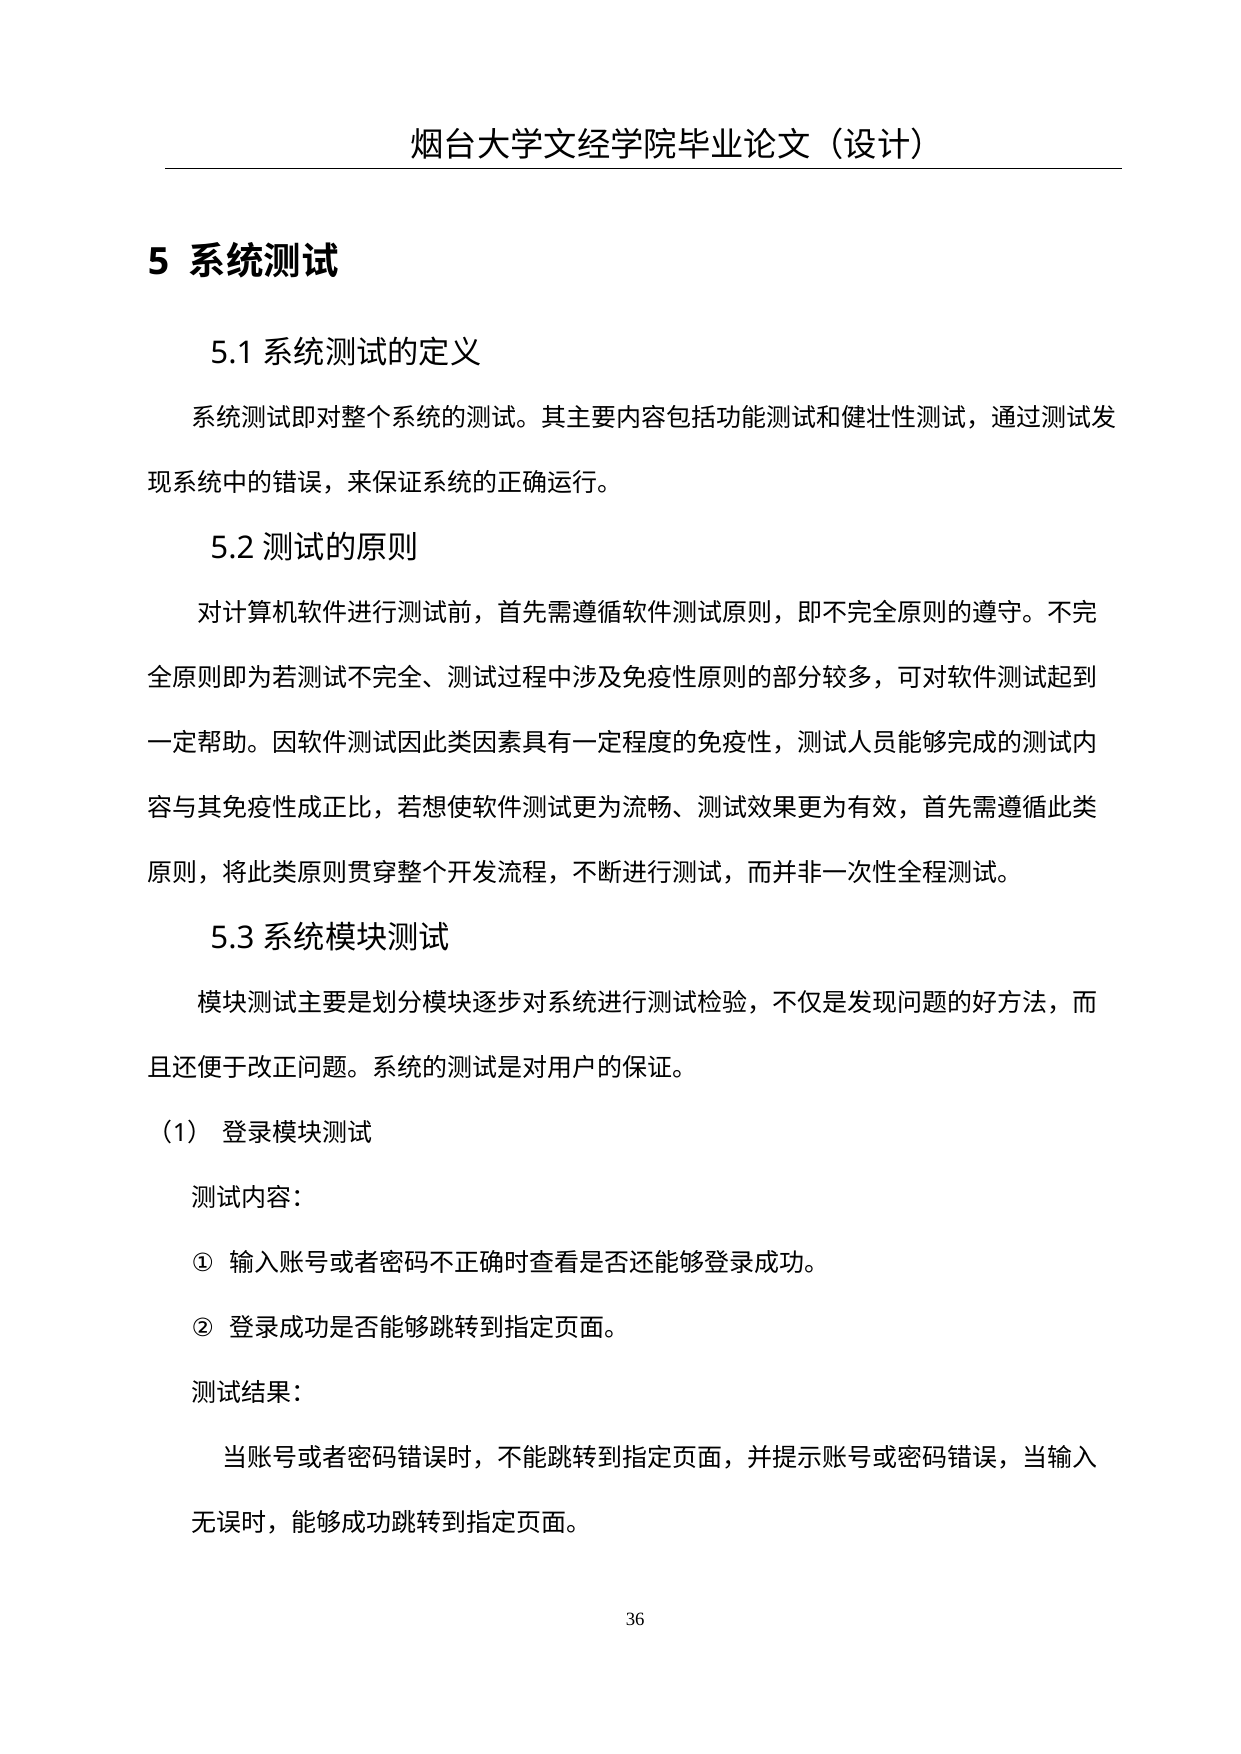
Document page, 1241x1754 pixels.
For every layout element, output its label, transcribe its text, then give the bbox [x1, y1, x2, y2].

list 输入账号或者密码不正确时查看是否还能够登录成功。 [191, 1228, 1122, 1293]
text 模块测试主要是划分模块逐步对系统进行测试检验，不仅是发现问题的好方法，而且还便于改正问题。系统的测试是对用户的保证。 [148, 968, 1122, 1098]
subtitle 5 系统测试 [148, 226, 1122, 291]
list 登录成功是否能够跳转到指定页面。 [191, 1293, 1122, 1358]
text 当账号或者密码错误时，不能跳转到指定页面，并提示账号或密码错误，当输入无误时，能够成功跳转到指定页面。 [191, 1423, 1122, 1553]
subtitle 5.2 测试的原则 [148, 513, 1122, 578]
text 系统测试即对整个系统的测试。其主要内容包括功能测试和健壮性测试，通过测试发现系统中的错误，来保证系统的正确运行。 [148, 383, 1122, 513]
list 登录模块测试 [148, 1098, 1122, 1163]
text 对计算机软件进行测试前，首先需遵循软件测试原则，即不完全原则的遵守。不完全原则即为若测试不完全、测试过程中涉及免疫性原则的部分较多，可对软件测试起到一定帮助。因软件测试因此类因素具有一定程度的免疫性，测试人员能够完成的测试内容与其免疫性成正比，若想使软件测试更为流畅、测试效果更为有效，首先需遵循此类原则，将此类原则贯穿整个开发流程，不断进行测试，而并非一次性全程测试。 [148, 578, 1122, 903]
subtitle 5.3 系统模块测试 [148, 903, 1122, 968]
text 测试内容： [148, 1163, 1122, 1228]
text 测试结果： [191, 1358, 1122, 1423]
subtitle 5.1 系统测试的定义 [148, 318, 1122, 383]
